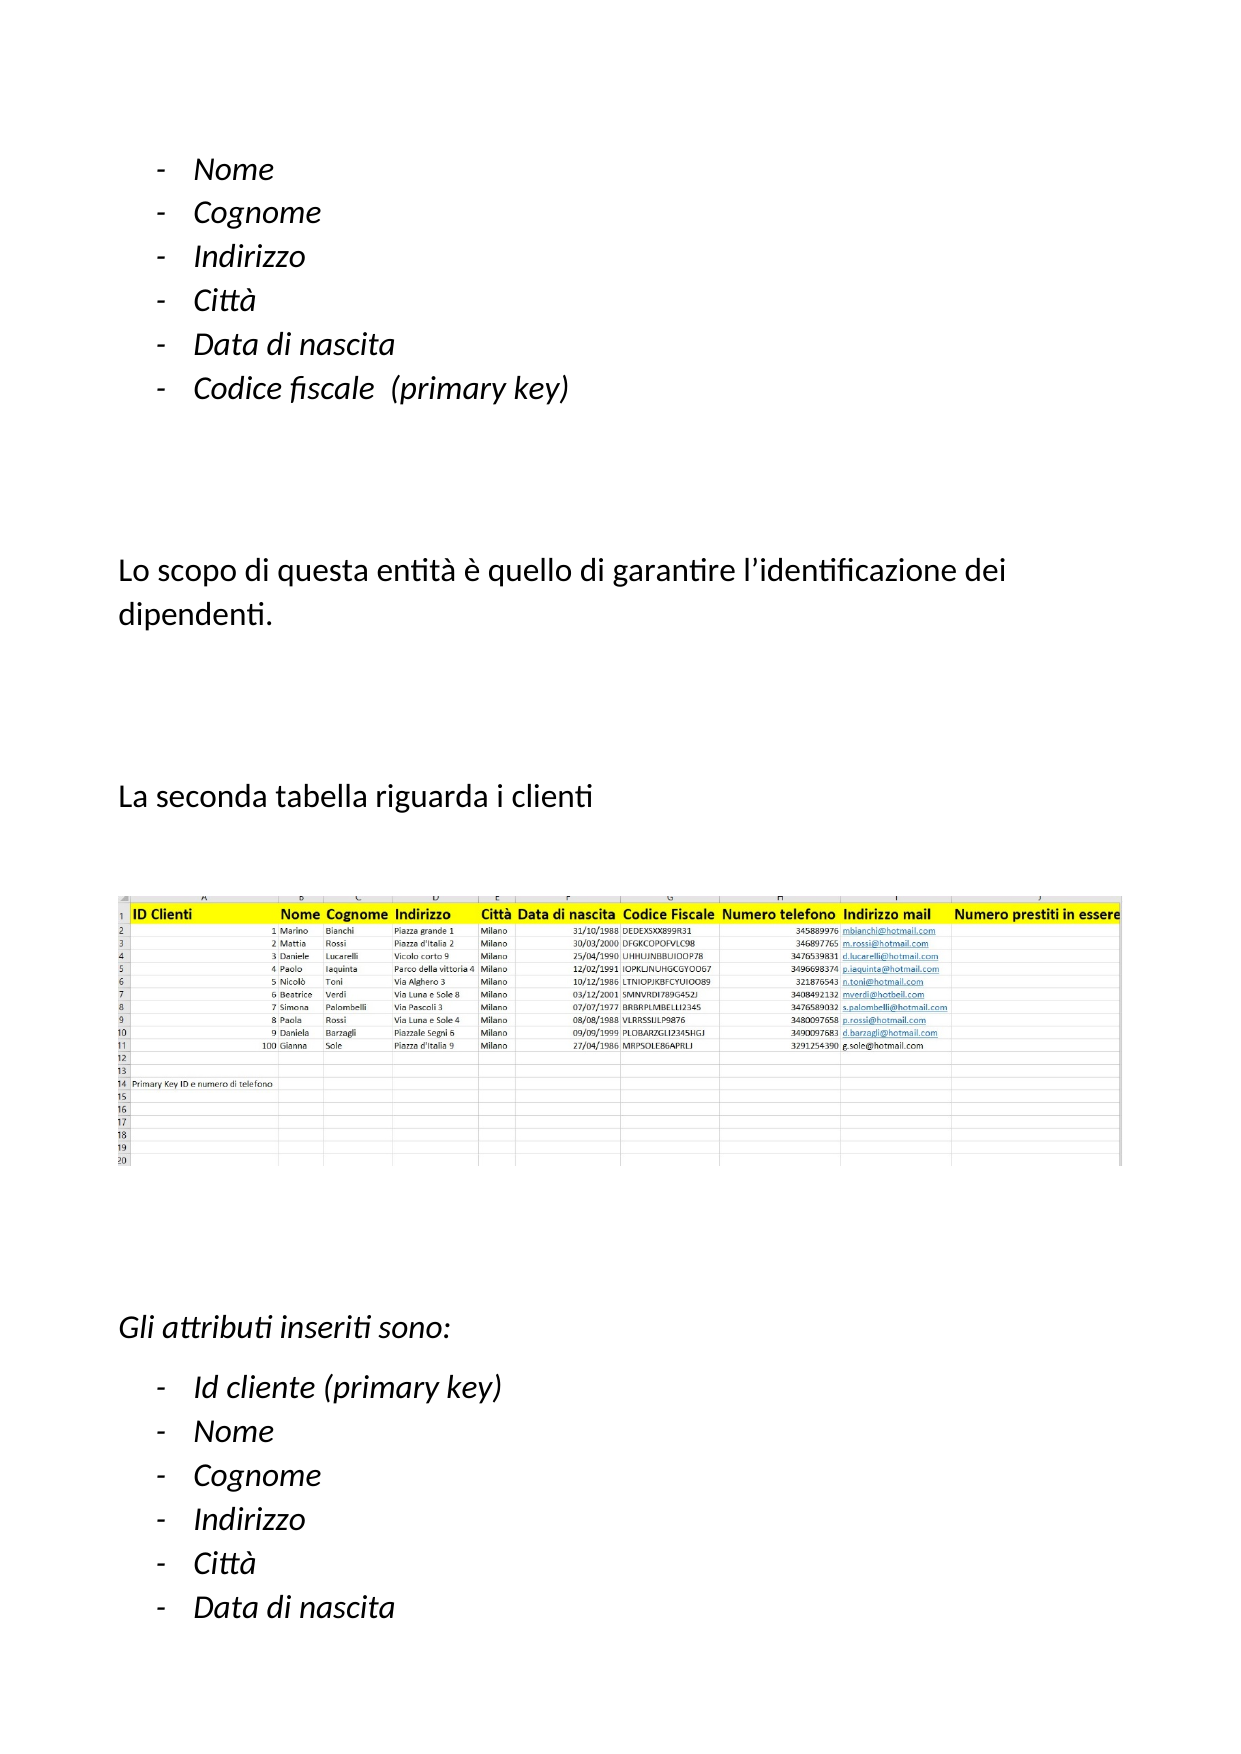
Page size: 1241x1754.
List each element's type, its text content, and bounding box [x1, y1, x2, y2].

list Data di nascita [156, 1586, 1122, 1627]
list Città [156, 1542, 1122, 1583]
list Data di nascita [156, 323, 1122, 364]
list Codice fiscale (primary key) [156, 367, 1122, 408]
text La seconda tabella riguarda i clienti [118, 775, 1122, 816]
text Gli attributi inseriti sono: [118, 1306, 1122, 1346]
picture [118, 896, 1123, 1166]
list Nome [156, 148, 1122, 188]
list Cognome [156, 1454, 1122, 1495]
list Id cliente (primary key) [156, 1366, 1122, 1407]
list Nome [156, 1410, 1122, 1451]
list Città [156, 279, 1122, 320]
text Lo scopo di questa entità è quello di garantire l’identificazione dei dipendenti. [118, 549, 1122, 634]
list Indirizzo [156, 1498, 1122, 1539]
list Cognome [156, 192, 1122, 232]
list Indirizzo [156, 236, 1122, 276]
